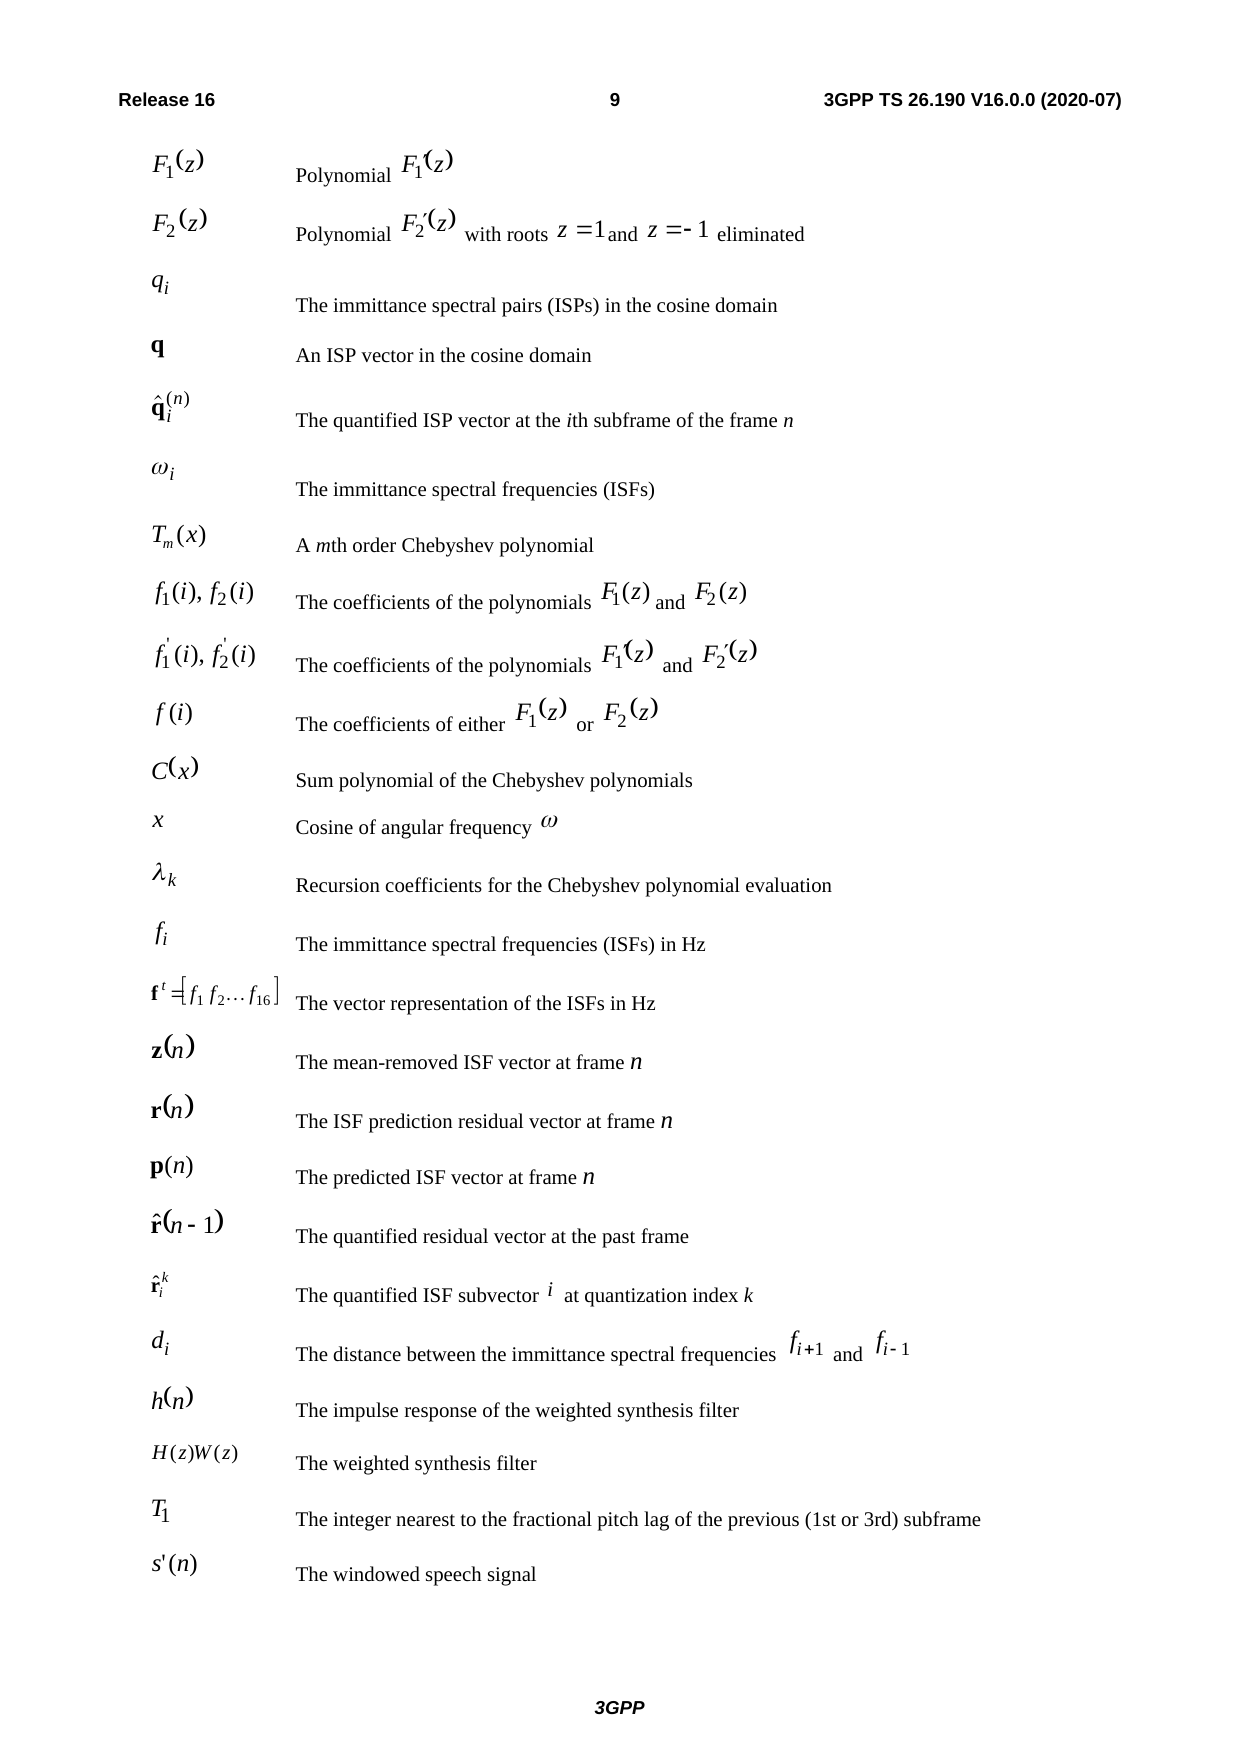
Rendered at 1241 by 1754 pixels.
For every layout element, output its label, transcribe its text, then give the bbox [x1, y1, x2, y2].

text A mth order Chebyshev polynomial [148, 519, 1122, 557]
text The quantified ISF subvector at quantization index k [148, 1267, 1122, 1307]
text The ISF prediction residual vector at frame n [148, 1093, 1122, 1134]
text The predicted ISF vector at frame n [148, 1153, 1122, 1189]
text The coefficients of either or [148, 696, 1122, 736]
text Polynomial with roots and eliminated [148, 206, 1122, 246]
text The mean-removed ISF vector at frame n [148, 1034, 1122, 1074]
text The coefficients of the polynomials and [148, 633, 1122, 677]
text An ISP vector in the cosine domain [148, 336, 1122, 367]
text The weighted synthesis filter [148, 1441, 1122, 1475]
text The coefficients of the polynomials and [148, 576, 1122, 614]
text The immittance spectral frequencies (ISFs) in Hz [148, 916, 1122, 956]
text The quantified residual vector at the past frame [148, 1208, 1122, 1248]
text Cosine of angular frequency [148, 811, 1122, 839]
text Sum polynomial of the Chebyshev polynomials [148, 754, 1122, 792]
text The immittance spectral frequencies (ISFs) [148, 451, 1122, 501]
text The impulse response of the weighted synthesis filter [148, 1384, 1122, 1422]
text The vector representation of the ISFs in Hz [148, 975, 1122, 1015]
text The immittance spectral pairs (ISPs) in the cosine domain [148, 265, 1122, 317]
text The distance between the immittance spectral frequencies and [148, 1326, 1122, 1366]
text The windowed speech signal [148, 1550, 1122, 1586]
text Polynomial [148, 147, 1122, 187]
text The quantified ISP vector at the ith subframe of the frame n [148, 386, 1122, 432]
text The integer nearest to the fractional pitch lag of the previous (1st or 3rd) subframe [148, 1493, 1122, 1531]
text Recursion coefficients for the Chebyshev polynomial evaluation [148, 857, 1122, 897]
